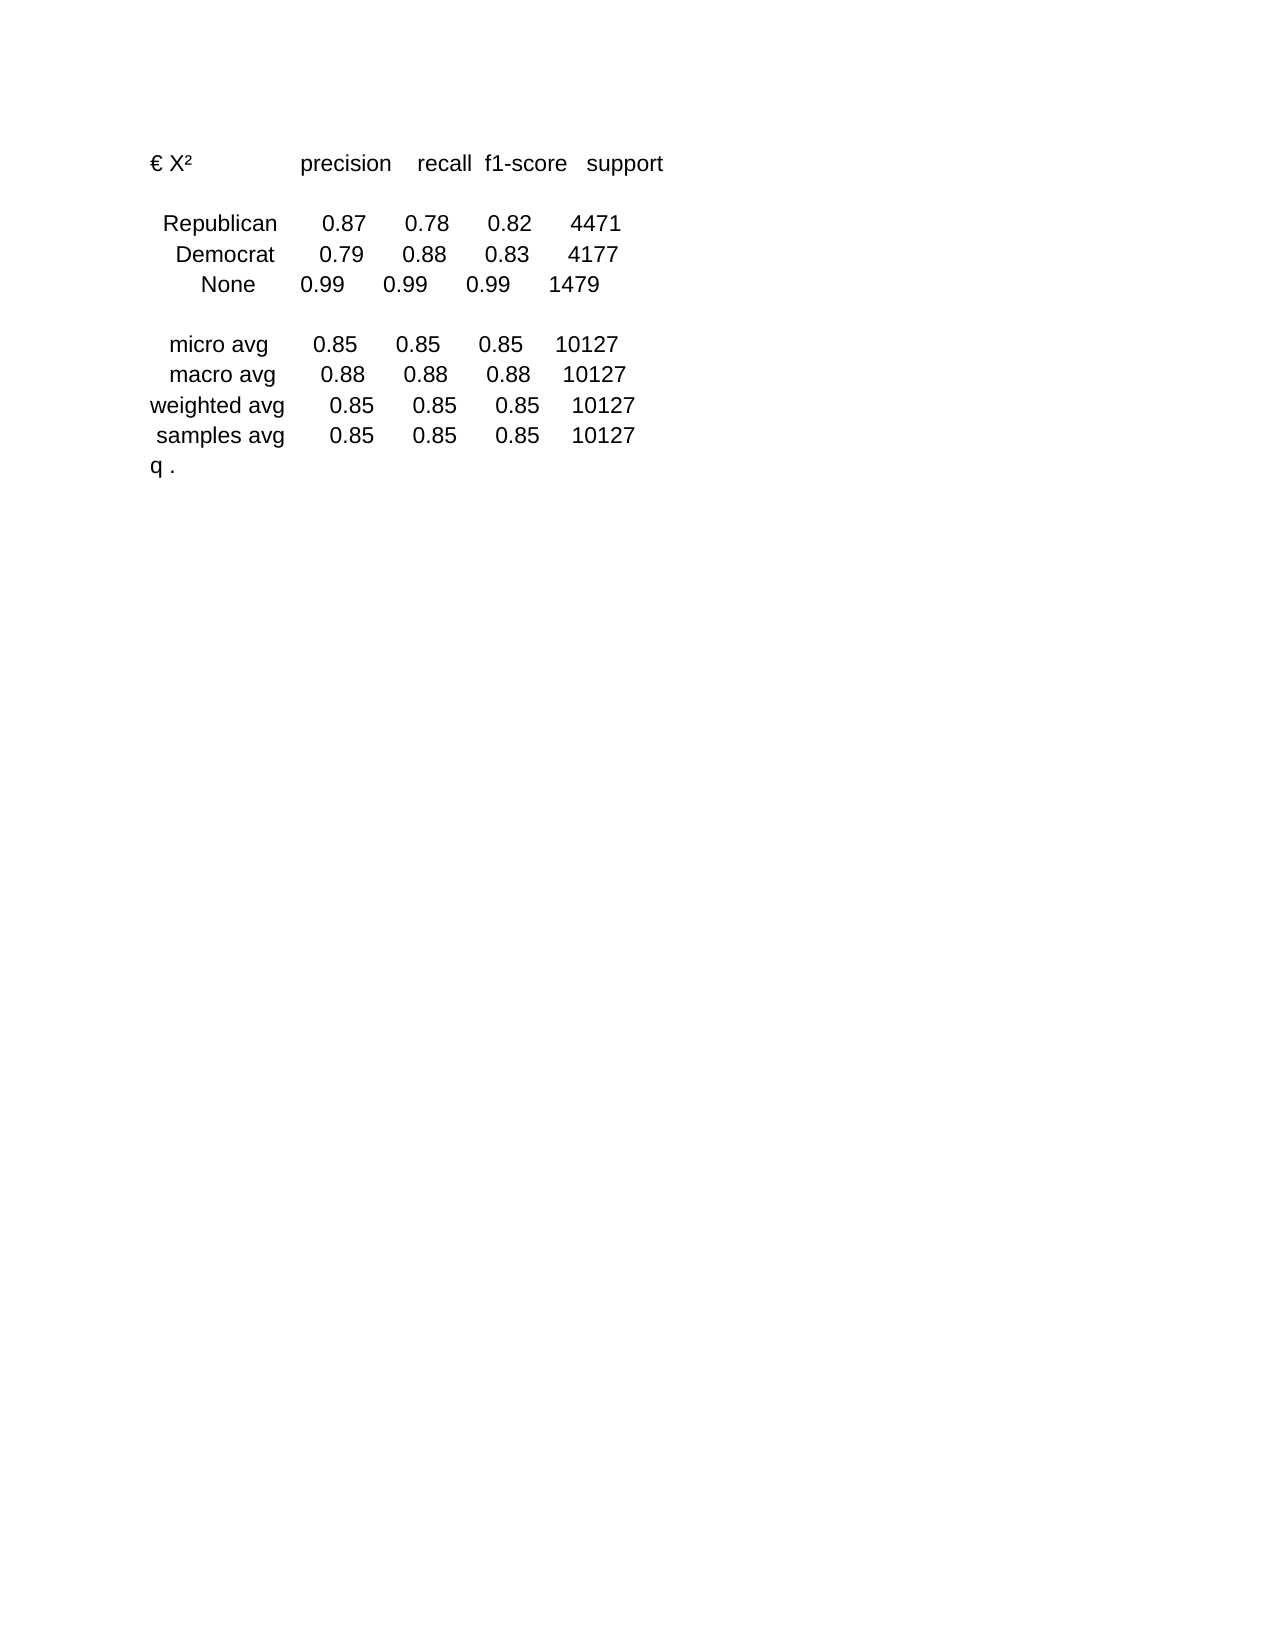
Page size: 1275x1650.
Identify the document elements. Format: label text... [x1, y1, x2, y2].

text micro avg 0.85 0.85 0.85 10127 [150, 331, 1125, 358]
text samples avg 0.85 0.85 0.85 10127 [150, 422, 1125, 448]
text None 0.99 0.99 0.99 1479 [150, 271, 1125, 297]
text € X² precision recall f1-score support [150, 150, 1125, 176]
text weighted avg 0.85 0.85 0.85 10127 [150, 392, 1125, 418]
text Republican 0.87 0.78 0.82 4471 [150, 210, 1125, 237]
text Democrat 0.79 0.88 0.83 4177 [150, 241, 1125, 267]
text macro avg 0.88 0.88 0.88 10127 [150, 361, 1125, 388]
text q . [150, 452, 1125, 478]
